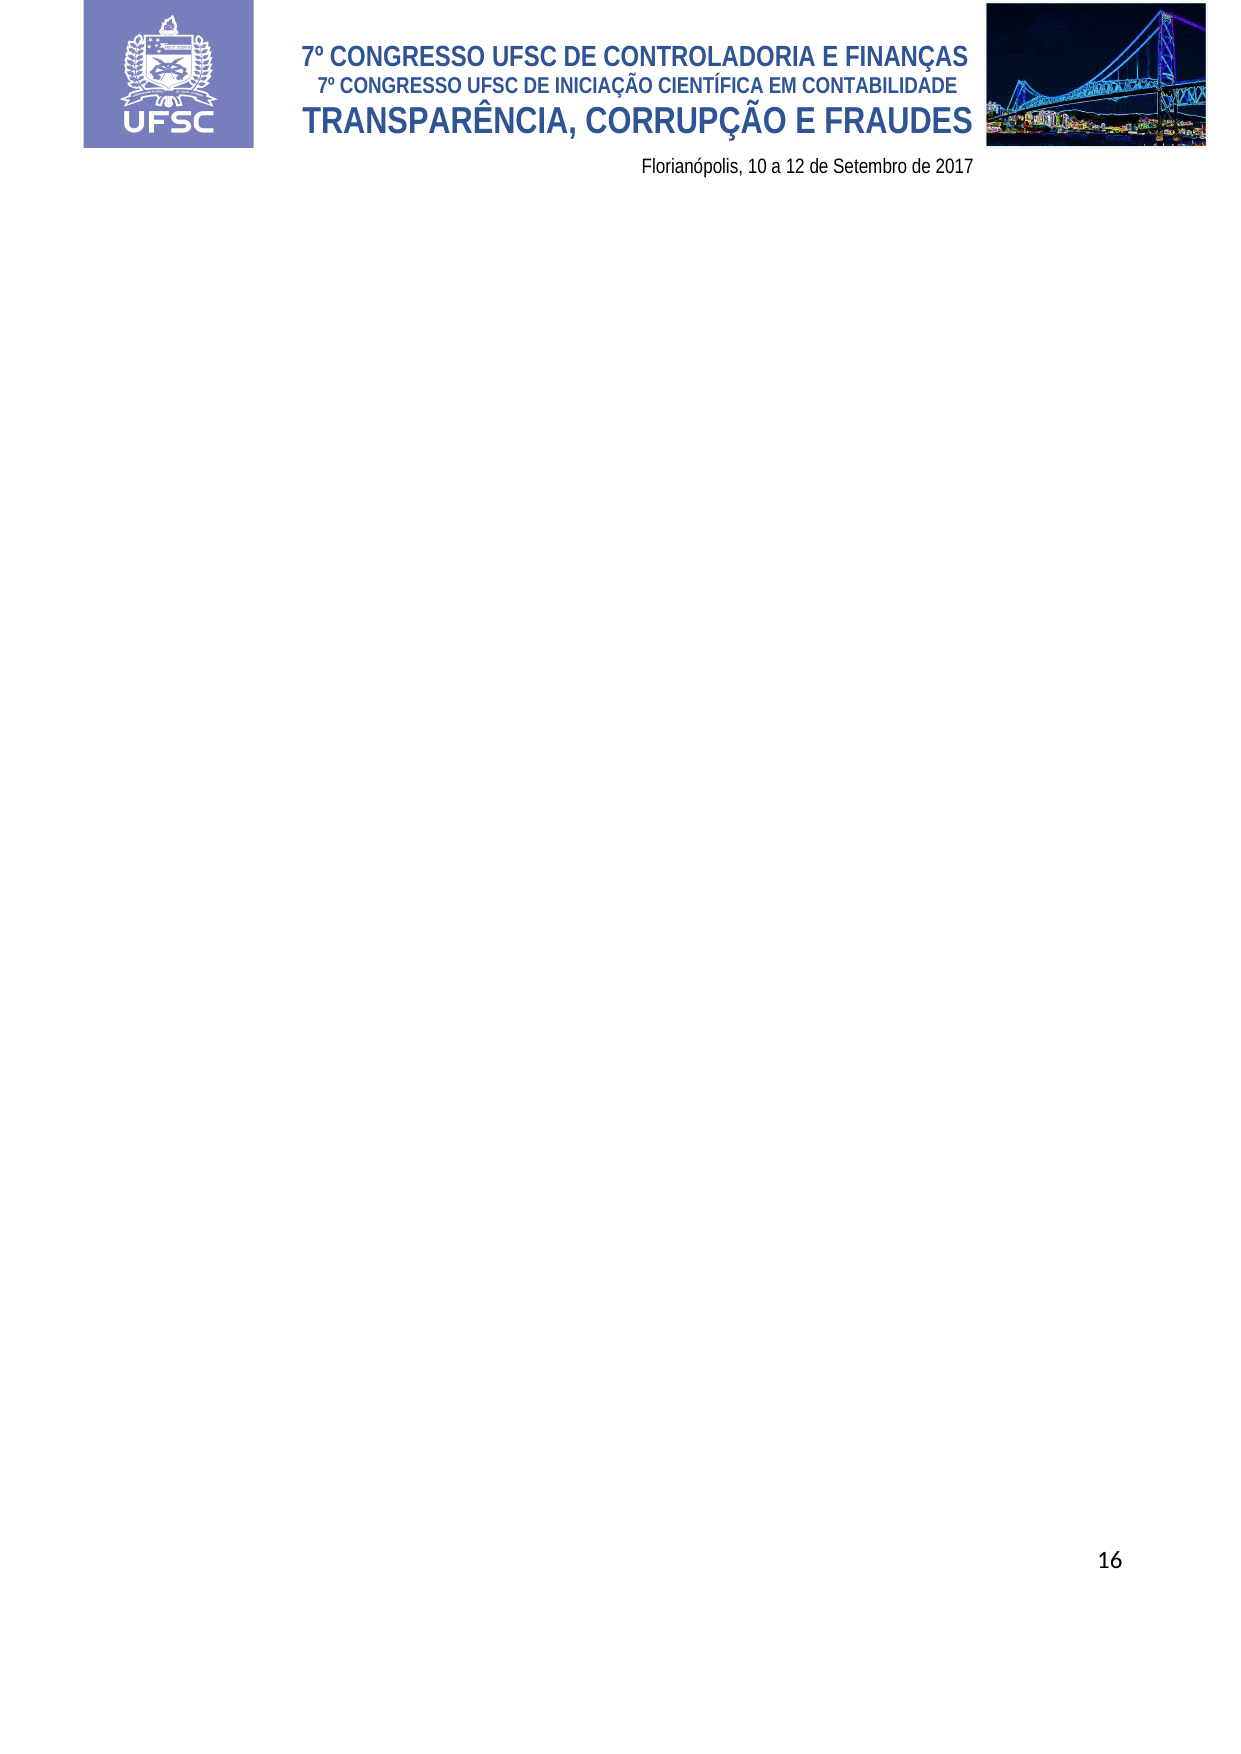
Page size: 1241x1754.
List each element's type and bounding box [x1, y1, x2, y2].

picture [983, 0, 1209, 150]
picture [83, 0, 254, 148]
